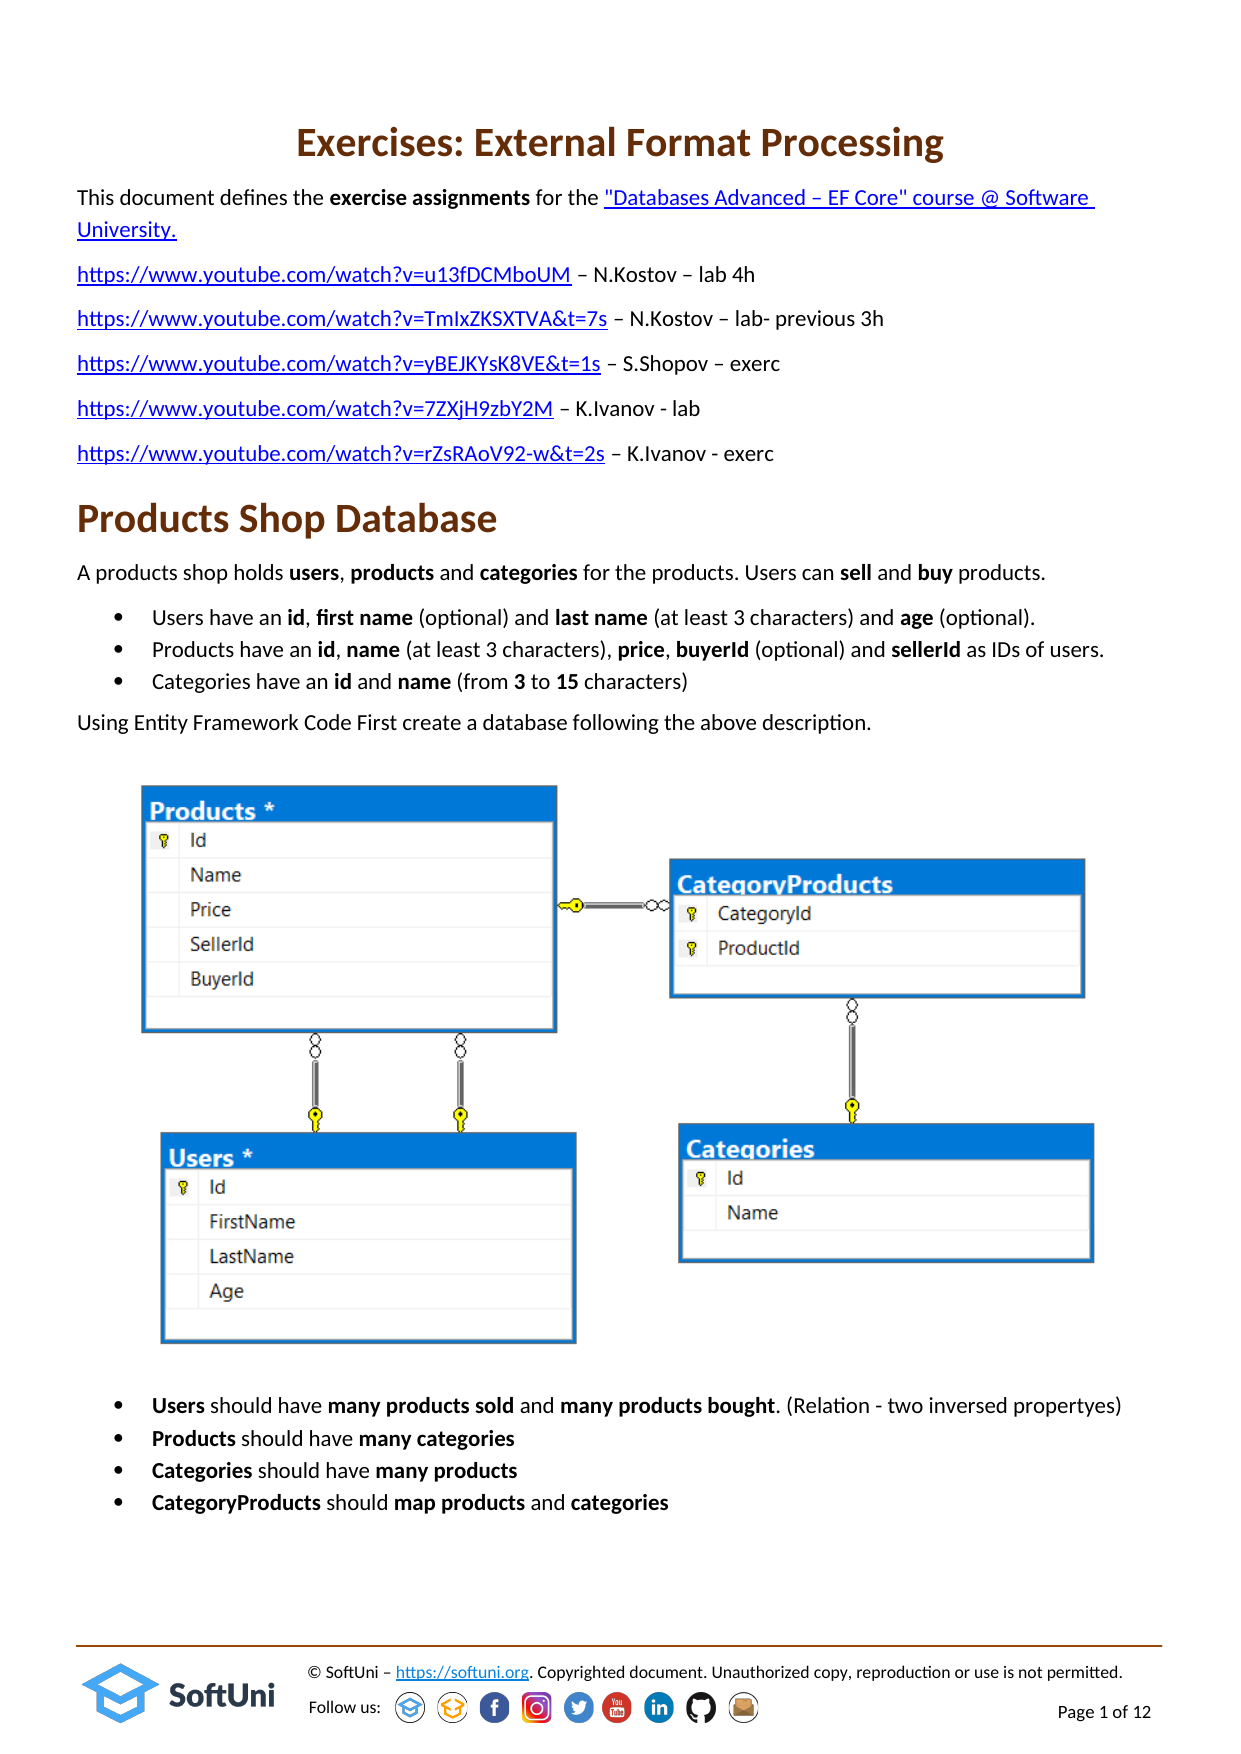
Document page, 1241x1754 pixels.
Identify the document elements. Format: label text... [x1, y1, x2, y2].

list CategoryProducts should map products and categories [114, 1488, 1163, 1516]
picture [644, 1714, 653, 1723]
picture [658, 1705, 667, 1714]
picture [437, 1692, 468, 1723]
list Users should have many products sold and many products bought. (Relation - two inversed propertyes) [114, 1392, 1163, 1420]
picture [564, 1692, 594, 1723]
text https://www.youtube.com/watch?v=rZsRAoV92-w&t=2s – K.Ivanov - exerc [77, 439, 1163, 467]
picture [665, 1692, 674, 1701]
picture [75, 1658, 281, 1729]
subtitle Exercises: External Format Processing [77, 116, 1163, 167]
text https://www.youtube.com/watch?v=TmIxZKSXTVA&t=7s – N.Kostov – lab- previous 3h [77, 304, 1163, 333]
text https://www.youtube.com/watch?v=u13fDCMboUM – N.Kostov – lab 4h [77, 260, 1163, 288]
picture [395, 1692, 425, 1723]
picture [665, 1714, 674, 1723]
subtitle Products Shop Database [77, 492, 1163, 542]
text https://www.youtube.com/watch?v=yBEJKYsK8VE&t=1s – S.Shopov – exerc [77, 349, 1163, 377]
list Products have an id, name (at least 3 characters), price, buyerId (optional) and sellerId as IDs of users. [114, 635, 1163, 663]
text Using Entity Framework Code First create a database following the above description. [77, 708, 1163, 736]
text A products shop holds users, products and categories for the products. Users can sell and buy products. [77, 558, 1163, 586]
text https://www.youtube.com/watch?v=7ZXjH9zbY2M – K.Ivanov - lab [77, 394, 1163, 422]
picture [644, 1692, 653, 1701]
list Products should have many categories [114, 1424, 1163, 1452]
picture [479, 1692, 510, 1723]
picture [602, 1692, 632, 1723]
picture [108, 752, 1133, 1375]
list Categories should have many products [114, 1456, 1163, 1484]
text This document defines the exercise assignments for the "Databases Advanced – EF Core" course @ Software University. [77, 183, 1163, 243]
picture [728, 1692, 759, 1723]
picture [522, 1692, 552, 1723]
picture [686, 1692, 716, 1723]
list Categories have an id and name (from 3 to 15 characters) [114, 667, 1163, 696]
list Users have an id, first name (optional) and last name (at least 3 characters) and age (optional). [114, 603, 1163, 631]
